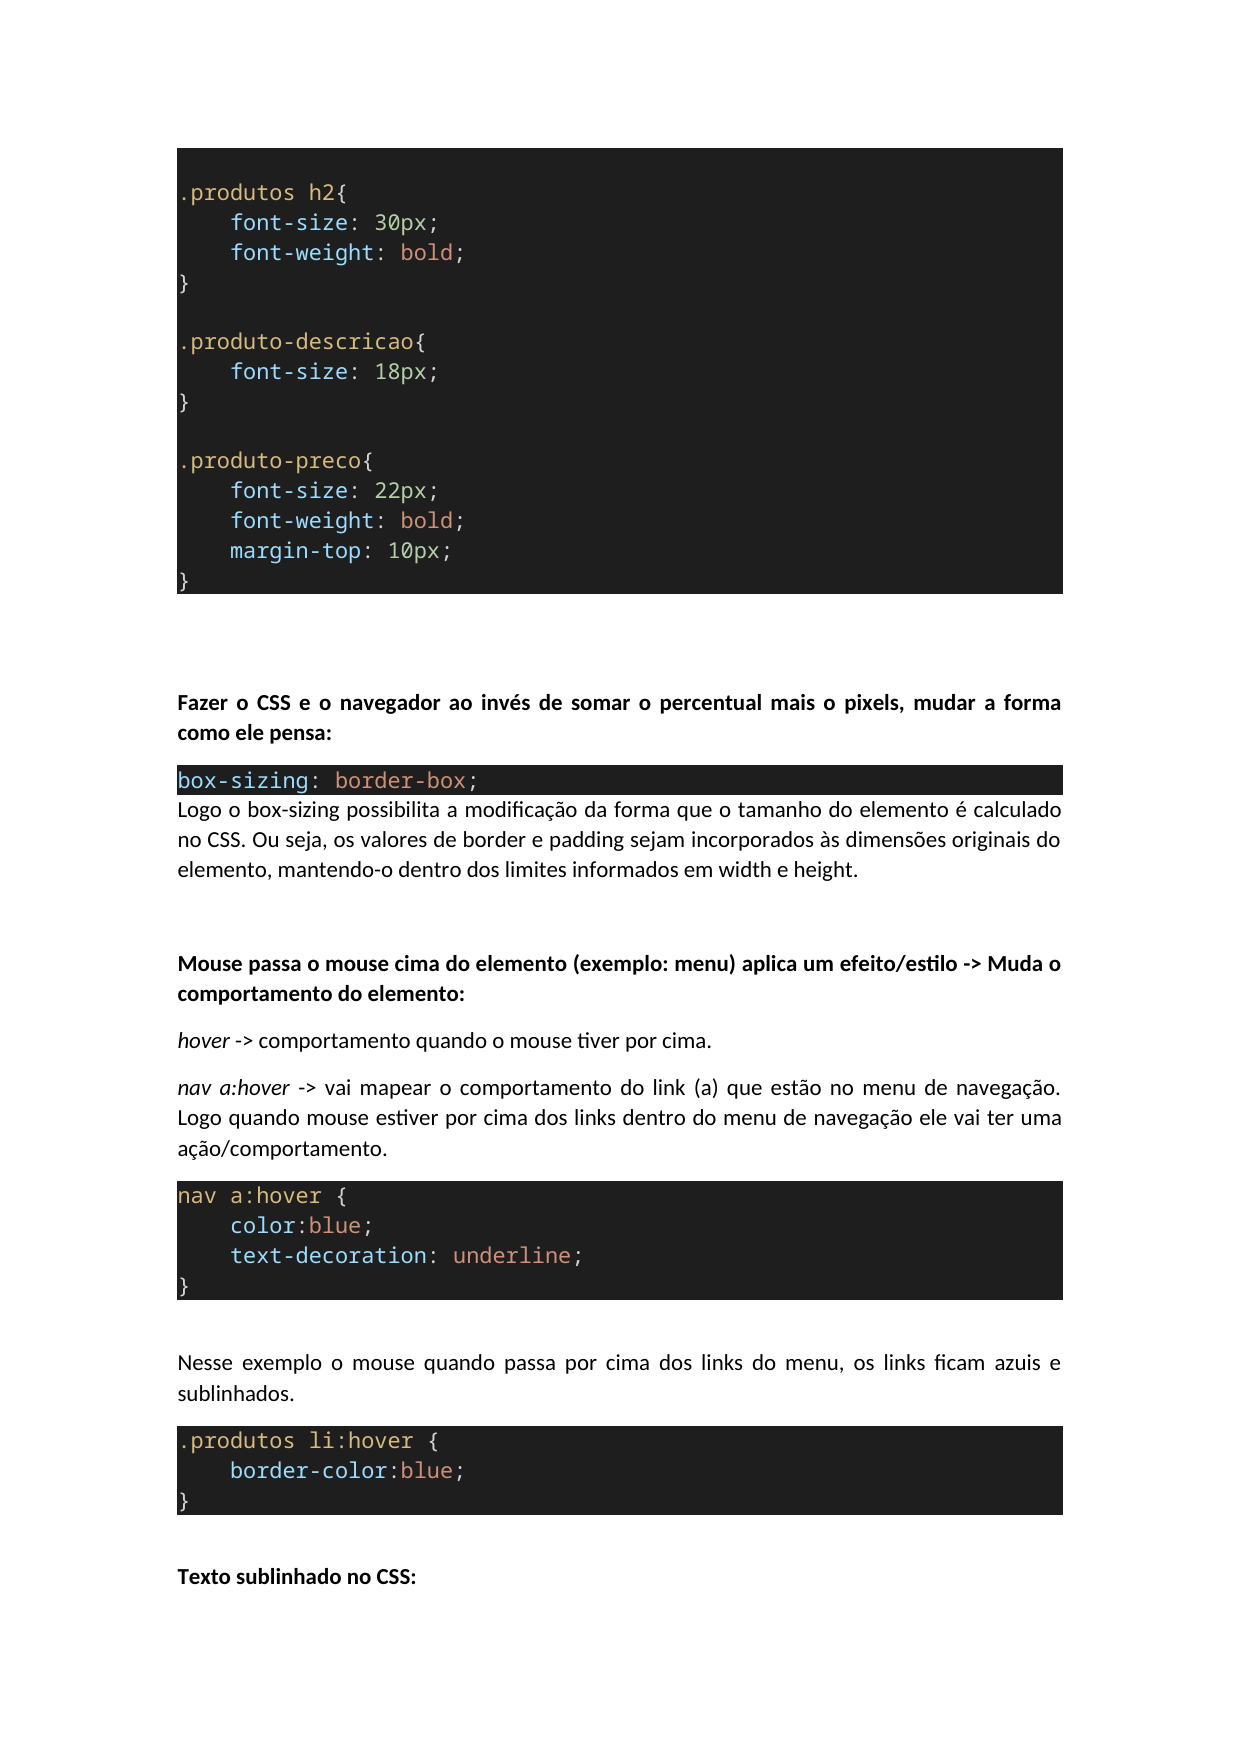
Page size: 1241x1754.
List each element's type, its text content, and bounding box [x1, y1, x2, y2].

text Fazer o CSS e o navegador ao invés de somar o percentual mais o pixels, mudar a forma como ele pensa: [177, 688, 1063, 746]
text text-decoration: underline; [177, 1240, 1063, 1270]
text .produto-descricao{ [177, 326, 1063, 356]
text .produtos h2{ [177, 177, 1063, 207]
text } [177, 386, 1063, 416]
text font-size: 18px; [177, 356, 1063, 386]
text Logo o box-sizing possibilita a modificação da forma que o tamanho do elemento é calculado no CSS. Ou seja, os valores de border e padding sejam incorporados às dimensões originais do elemento, mantendo-o dentro dos limites informados em width e height. [177, 795, 1063, 883]
text } [177, 1270, 1063, 1300]
text } [177, 1485, 1063, 1515]
text Mouse passa o mouse cima do elemento (exemplo: menu) aplica um efeito/estilo -> Muda o comportamento do elemento: [177, 949, 1063, 1007]
text color:blue; [177, 1210, 1063, 1240]
text nav a:hover -> vai mapear o comportamento do link (a) que estão no menu de navegação. Logo quando mouse estiver por cima dos links dentro do menu de navegação ele vai ter uma ação/comportamento. [177, 1073, 1063, 1162]
text font-weight: bold; [177, 237, 1063, 267]
text Texto sublinhado no CSS: [177, 1562, 1063, 1590]
text .produtos li:hover { [177, 1426, 1063, 1455]
text hover -> comportamento quando o mouse tiver por cima. [177, 1026, 1063, 1054]
text .produto-preco{ [177, 446, 1063, 475]
text font-size: 22px; [177, 475, 1063, 505]
text box-sizing: border-box; [177, 765, 1063, 795]
text font-weight: bold; [177, 505, 1063, 535]
text border-color:blue; [177, 1455, 1063, 1485]
text } [177, 267, 1063, 297]
text margin-top: 10px; [177, 535, 1063, 565]
text Nesse exemplo o mouse quando passa por cima dos links do menu, os links ficam azuis e sublinhados. [177, 1348, 1063, 1407]
text font-size: 30px; [177, 207, 1063, 237]
text nav a:hover { [177, 1181, 1063, 1210]
text } [177, 565, 1063, 594]
